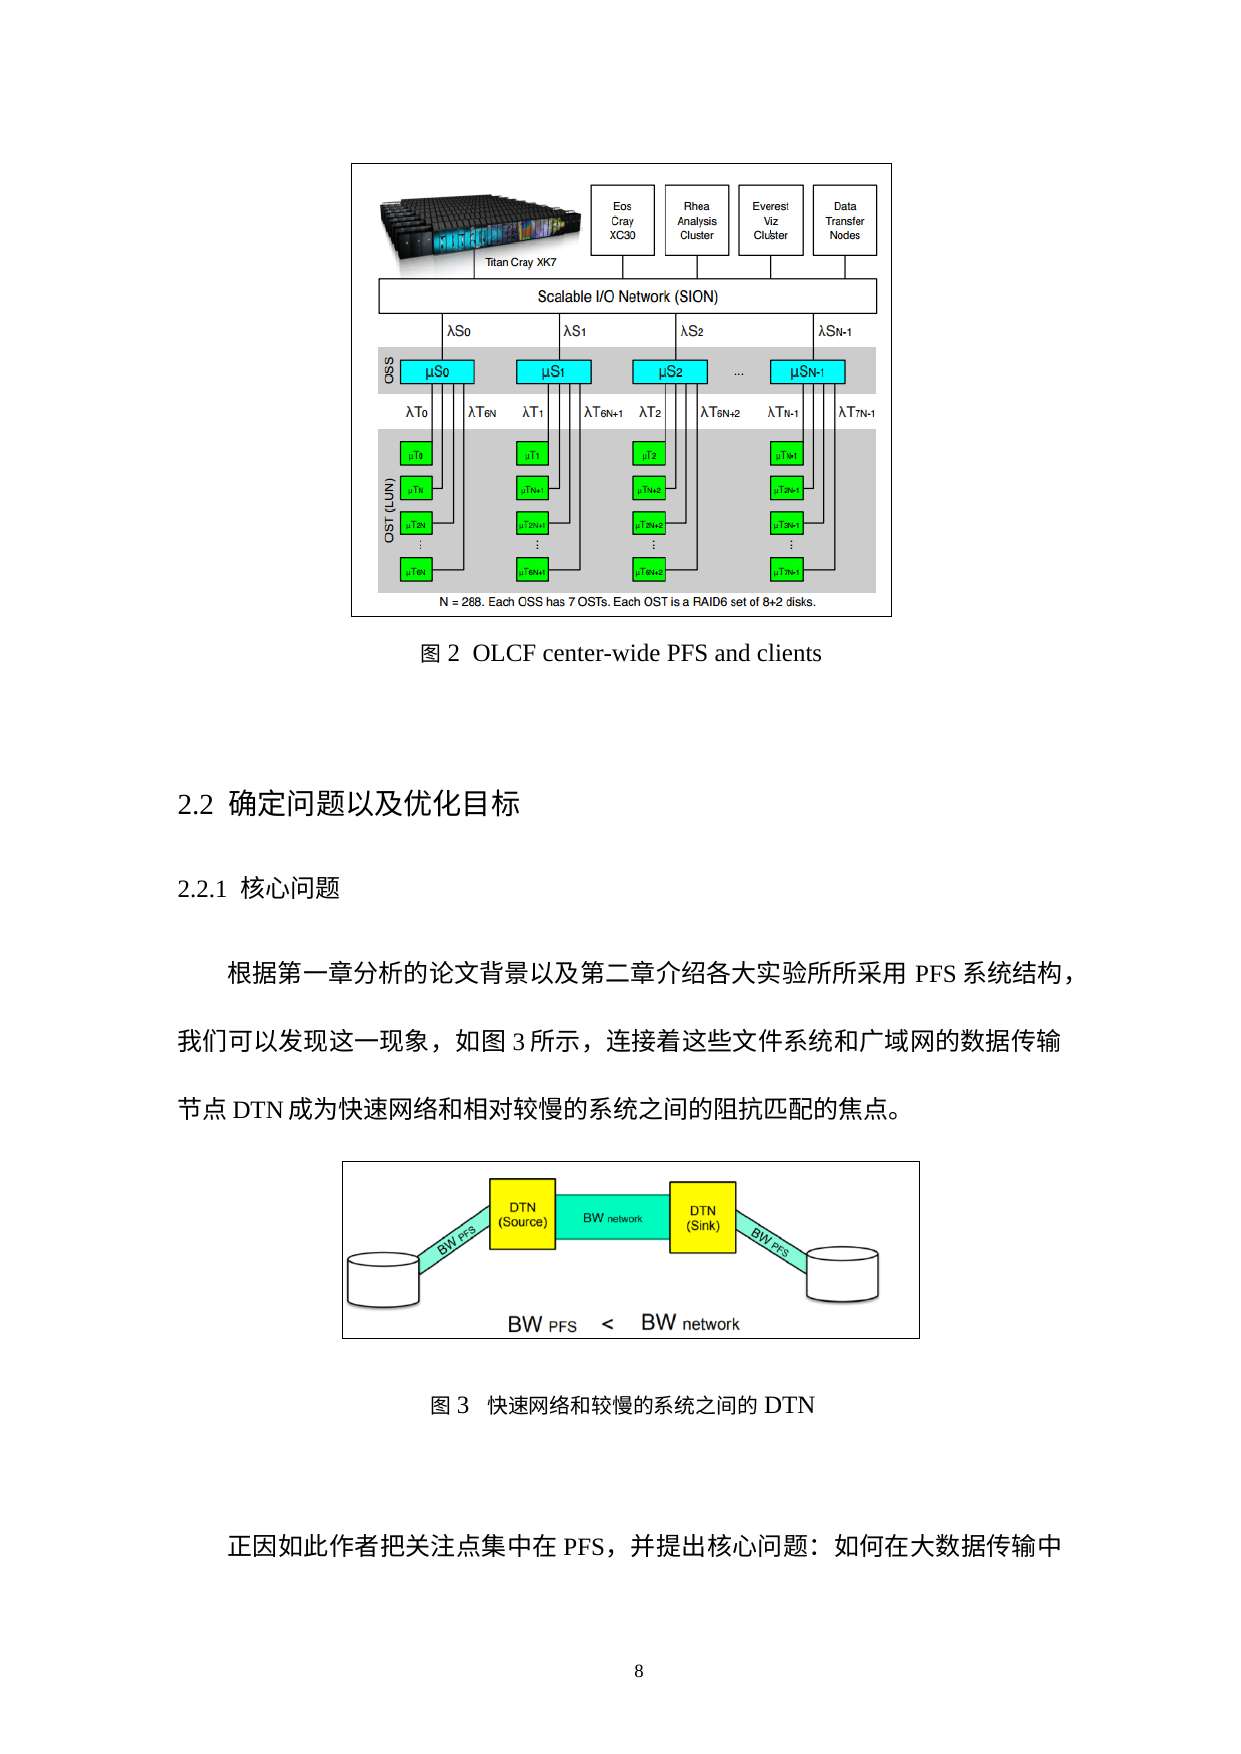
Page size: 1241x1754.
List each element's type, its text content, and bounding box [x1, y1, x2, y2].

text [177, 1510, 1063, 1578]
picture [352, 164, 891, 616]
subtitle 核心问题 [177, 853, 1063, 921]
text 根据第一章分析的论文背景以及第二章介绍各大实验所所采用PFS系统结构，我们可以发现这一现象，如图3所示，连接着这些文件系统和广域网的数据传输节点DTN成为快速网络和相对较慢的系统之间的阻抗匹配的焦点。 [177, 938, 1063, 1142]
subtitle 确定问题以及优化目标 [177, 768, 1063, 836]
picture [343, 1162, 919, 1338]
